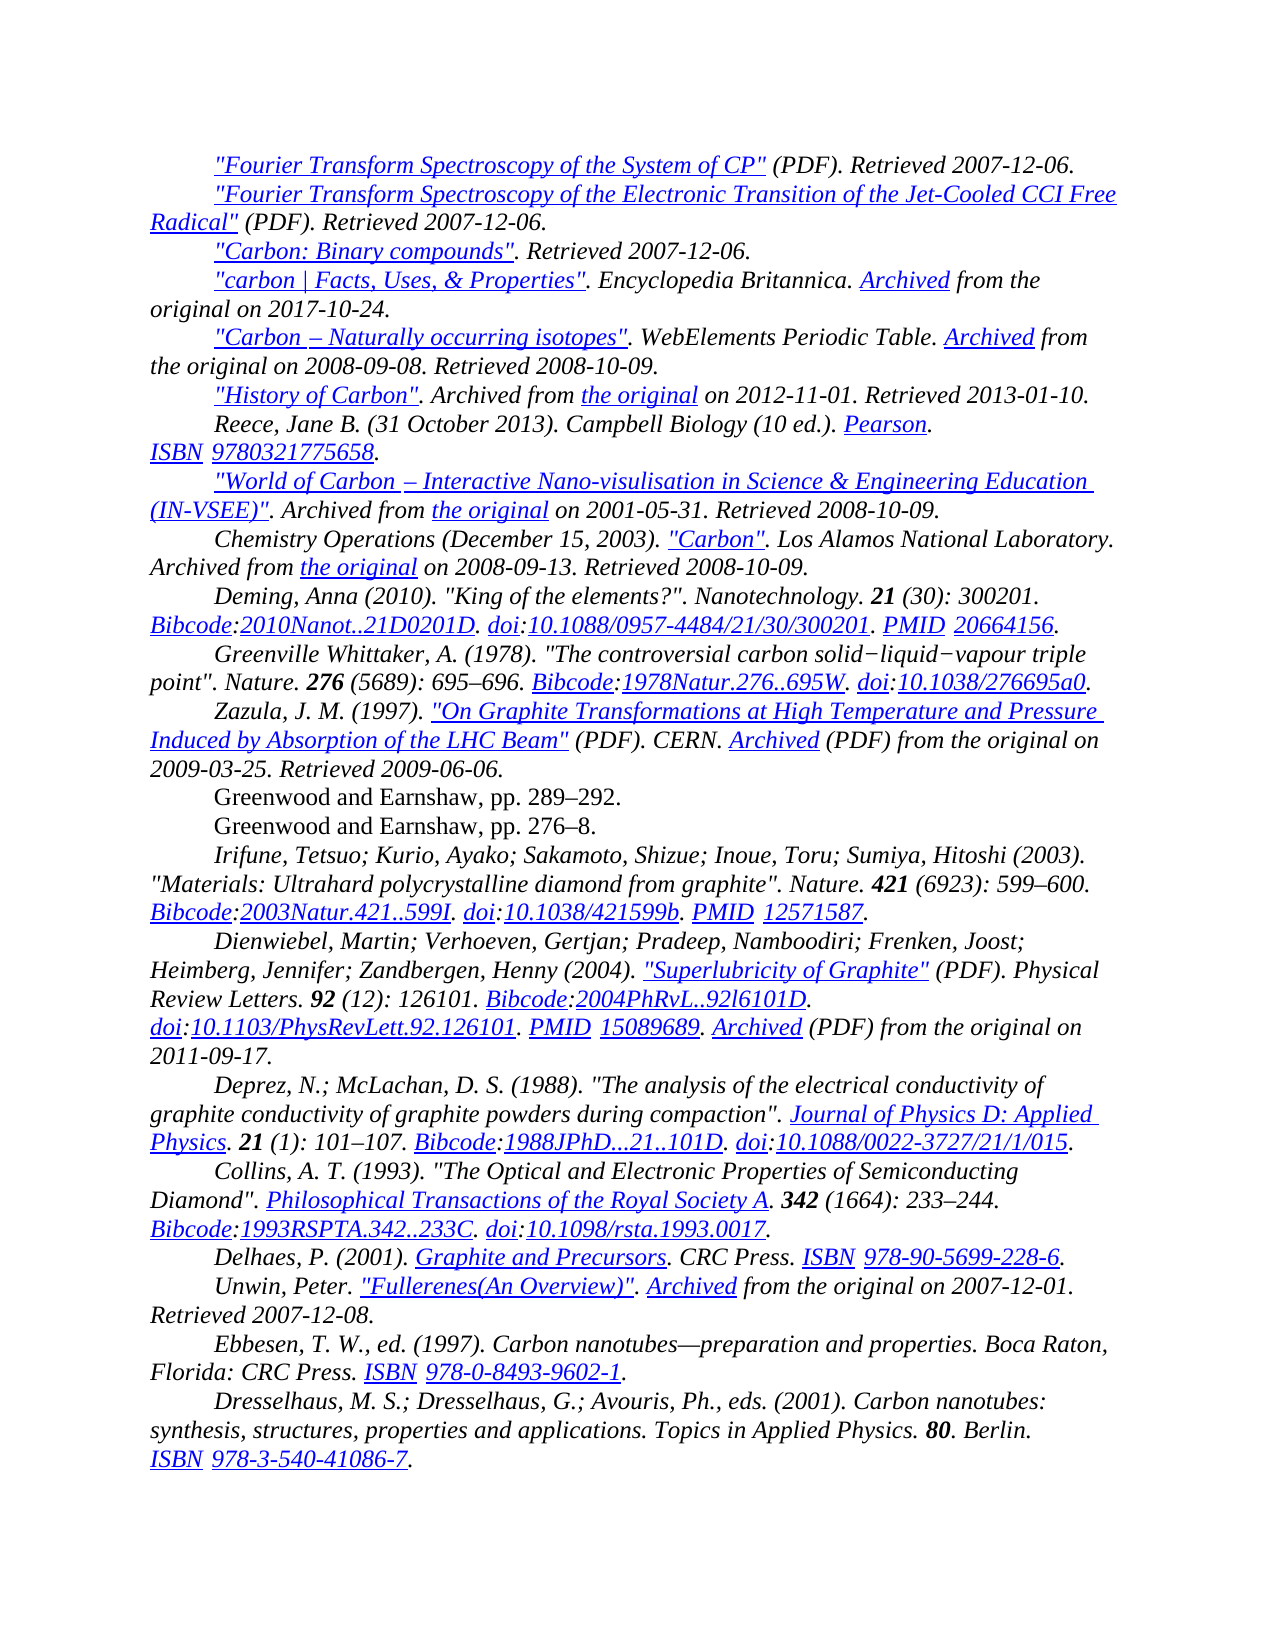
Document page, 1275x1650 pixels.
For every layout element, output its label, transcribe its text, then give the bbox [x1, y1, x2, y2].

text   Deprez, N.; McLachan, D. S. (1988). "The analysis of the electrical conductivity of graphite conductivity of graphite powders during compaction". Journal of Physics D: Applied Physics. 21 (1): 101–107. Bibcode:1988JPhD...21..101D. doi:10.1088/0022-3727/21/1/015. [150, 1070, 1125, 1156]
text   Unwin, Peter. "Fullerenes(An Overview)". Archived from the original on 2007-12-01. Retrieved 2007-12-08. [150, 1271, 1125, 1329]
text   "Fourier Transform Spectroscopy of the Electronic Transition of the Jet-Cooled CCI Free Radical" (PDF). Retrieved 2007-12-06. [150, 179, 1125, 236]
text   Dresselhaus, M. S.; Dresselhaus, G.; Avouris, Ph., eds. (2001). Carbon nanotubes: synthesis, structures, properties and applications. Topics in Applied Physics. 80. Berlin. ISBN 978-3-540-41086-7. [150, 1386, 1125, 1472]
text   "Carbon – Naturally occurring isotopes". WebElements Periodic Table. Archived from the original on 2008-09-08. Retrieved 2008-10-09. [150, 322, 1125, 380]
text   Collins, A. T. (1993). "The Optical and Electronic Properties of Semiconducting Diamond". Philosophical Transactions of the Royal Society A. 342 (1664): 233–244. Bibcode:1993RSPTA.342..233C. doi:10.1098/rsta.1993.0017. [150, 1156, 1125, 1242]
text   Reece, Jane B. (31 October 2013). Campbell Biology (10 ed.). Pearson. ISBN 9780321775658. [150, 409, 1125, 466]
text   Zazula, J. M. (1997). "On Graphite Transformations at High Temperature and Pressure Induced by Absorption of the LHC Beam" (PDF). CERN. Archived (PDF) from the original on 2009-03-25. Retrieved 2009-06-06. [150, 696, 1125, 782]
text   Ebbesen, T. W., ed. (1997). Carbon nanotubes—preparation and properties. Boca Raton, Florida: CRC Press. ISBN 978-0-8493-9602-1. [150, 1329, 1125, 1386]
text   Greenwood and Earnshaw, pp. 276–8. [150, 811, 1125, 840]
text   "Fourier Transform Spectroscopy of the System of CP" (PDF). Retrieved 2007-12-06. [150, 150, 1125, 179]
text   "Carbon: Binary compounds". Retrieved 2007-12-06. [150, 236, 1125, 265]
text   Delhaes, P. (2001). Graphite and Precursors. CRC Press. ISBN 978-90-5699-228-6. [150, 1242, 1125, 1271]
text   Dienwiebel, Martin; Verhoeven, Gertjan; Pradeep, Namboodiri; Frenken, Joost; Heimberg, Jennifer; Zandbergen, Henny (2004). "Superlubricity of Graphite" (PDF). Physical Review Letters. 92 (12): 126101. Bibcode:2004PhRvL..92l6101D. doi:10.1103/PhysRevLett.92.126101. PMID 15089689. Archived (PDF) from the original on 2011-09-17. [150, 926, 1125, 1070]
text   Greenville Whittaker, A. (1978). "The controversial carbon solid−liquid−vapour triple point". Nature. 276 (5689): 695–696. Bibcode:1978Natur.276..695W. doi:10.1038/276695a0. [150, 639, 1125, 696]
text   Irifune, Tetsuo; Kurio, Ayako; Sakamoto, Shizue; Inoue, Toru; Sumiya, Hitoshi (2003). "Materials: Ultrahard polycrystalline diamond from graphite". Nature. 421 (6923): 599–600. Bibcode:2003Natur.421..599I. doi:10.1038/421599b. PMID 12571587. [150, 840, 1125, 926]
text   "carbon | Facts, Uses, & Properties". Encyclopedia Britannica. Archived from the original on 2017-10-24. [150, 265, 1125, 322]
text   "World of Carbon – Interactive Nano-visulisation in Science & Engineering Education (IN-VSEE)". Archived from the original on 2001-05-31. Retrieved 2008-10-09. [150, 466, 1125, 524]
text   Greenwood and Earnshaw, pp. 289–292. [150, 782, 1125, 811]
text   Chemistry Operations (December 15, 2003). "Carbon". Los Alamos National Laboratory. Archived from the original on 2008-09-13. Retrieved 2008-10-09. [150, 524, 1125, 581]
text   "History of Carbon". Archived from the original on 2012-11-01. Retrieved 2013-01-10. [150, 380, 1125, 409]
text   Deming, Anna (2010). "King of the elements?". Nanotechnology. 21 (30): 300201. Bibcode:2010Nanot..21D0201D. doi:10.1088/0957-4484/21/30/300201. PMID 20664156. [150, 581, 1125, 639]
